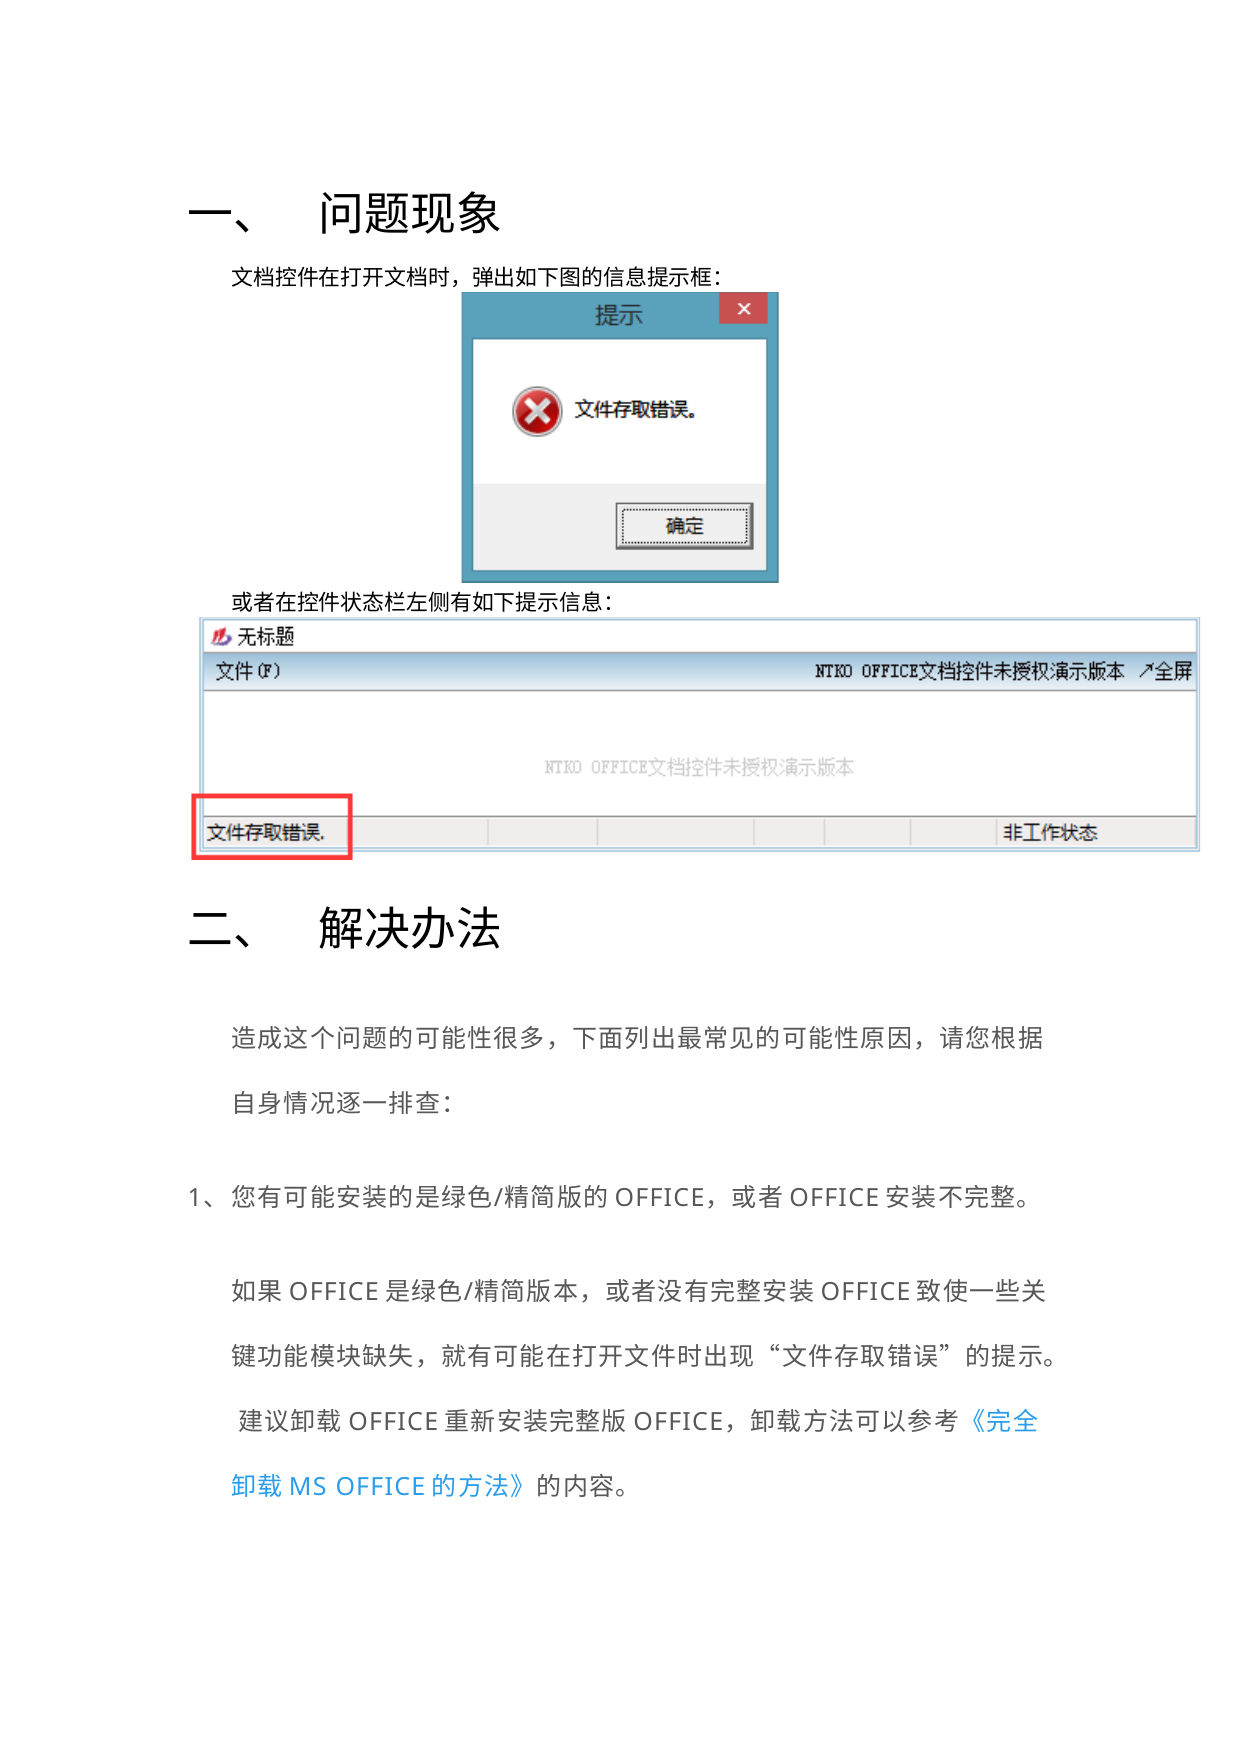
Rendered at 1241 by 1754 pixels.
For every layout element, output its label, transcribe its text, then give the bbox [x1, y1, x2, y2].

picture [187, 617, 1200, 860]
text 造成这个问题的可能性很多，下面列出最常见的可能性原因，请您根据自身情况逐一排查： [231, 1004, 1053, 1134]
list 问题现象 [187, 162, 1053, 259]
list 您有可能安装的是绿色/精简版的OFFICE，或者OFFICE安装不完整。 [187, 1163, 1053, 1228]
list 或者在控件状态栏左侧有如下提示信息： [231, 584, 1053, 617]
list 文档控件在打开文档时，弹出如下图的信息提示框： [231, 259, 1053, 292]
picture [461, 292, 779, 583]
list 如果OFFICE是绿色/精简版本，或者没有完整安装OFFICE致使一些关键功能模块缺失，就有可能在打开文件时出现“文件存取错误”的提示。 建议卸载OFFICE重新安装完整版OFFICE，卸载方法可以参考《完全卸载MS OFFICE的方法》的内容。 [231, 1257, 1053, 1517]
list 解决办法 [187, 877, 1053, 974]
